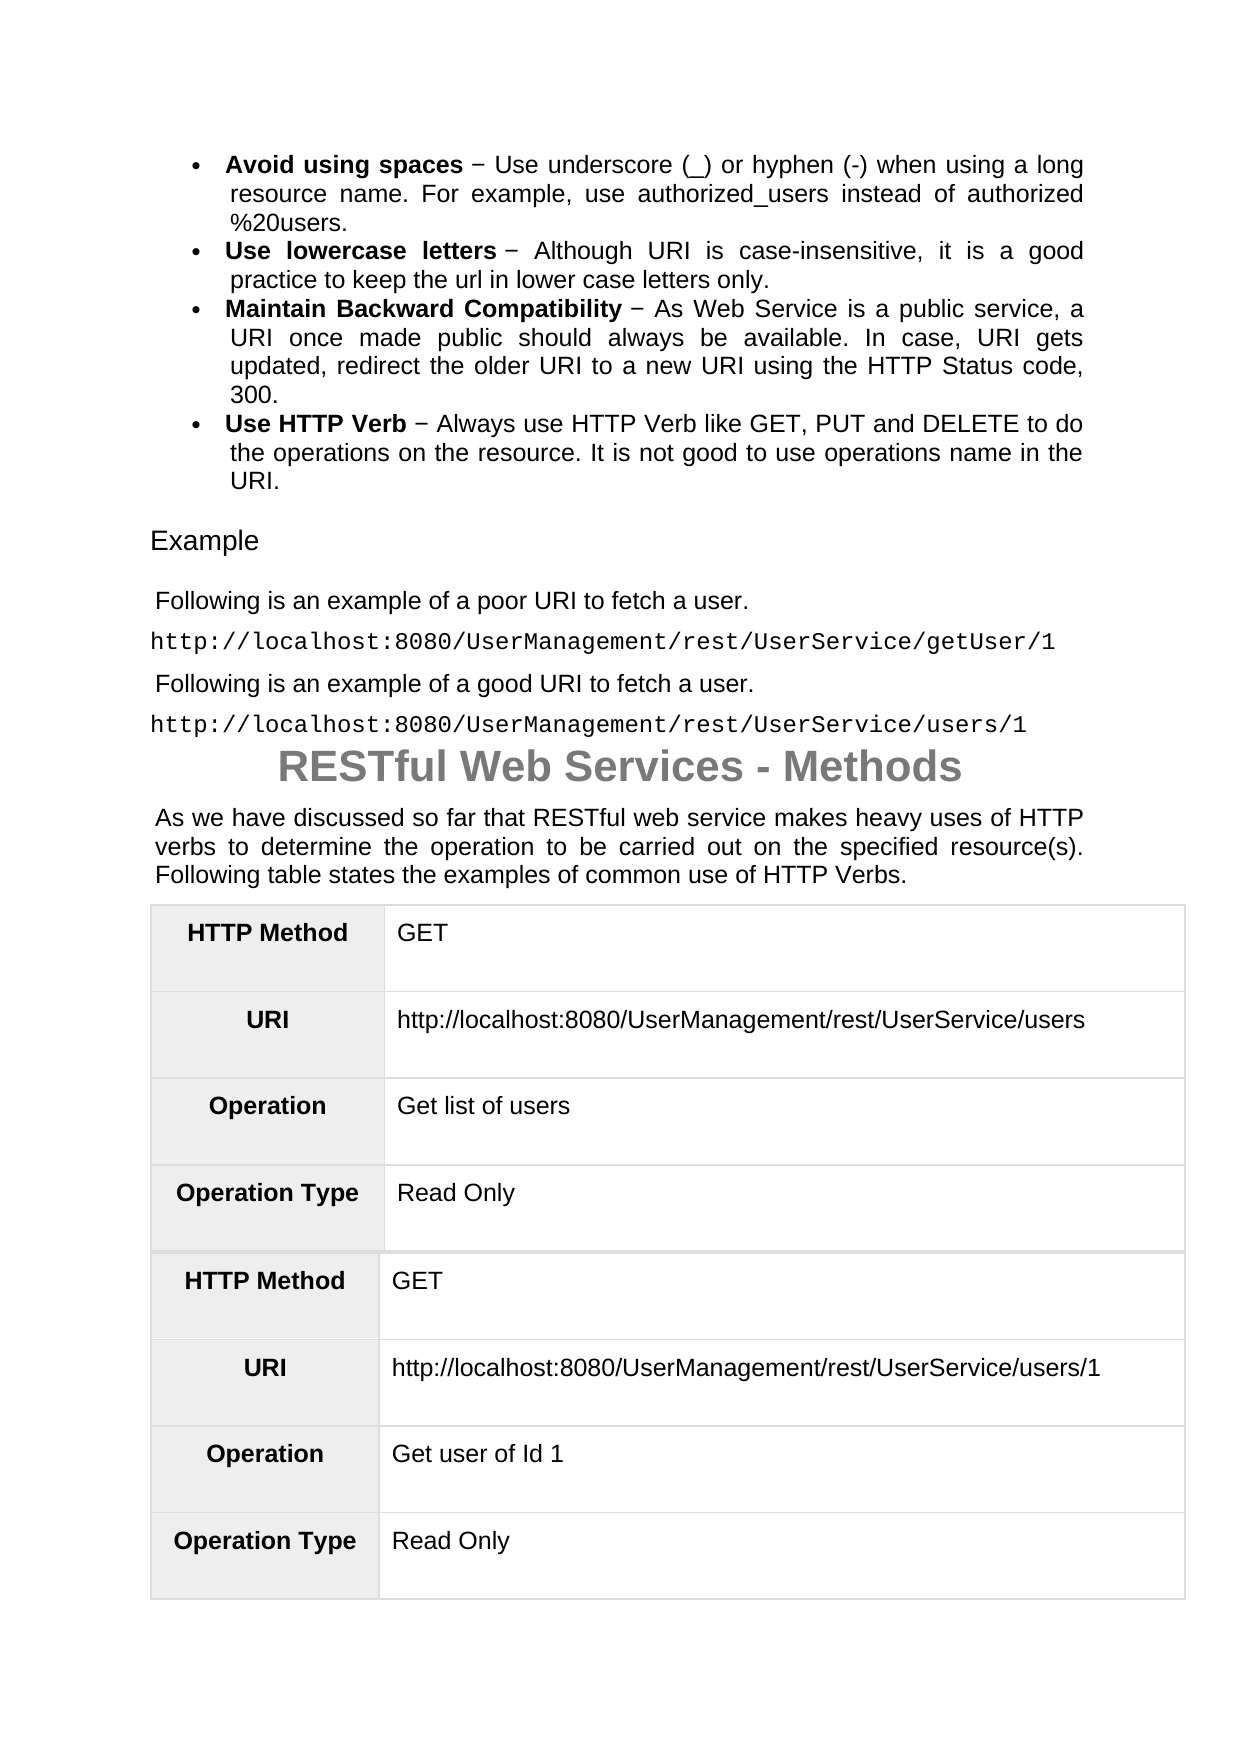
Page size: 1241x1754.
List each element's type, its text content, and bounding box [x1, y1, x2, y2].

table_header HTTP Method [152, 906, 384, 991]
list Avoid using spaces − Use underscore (_) or hyphen (-) when using a long resource name. For example, use authorized_users instead of authorized%20users. [192, 150, 1085, 236]
table_cell URI [152, 992, 384, 1077]
list Use HTTP Verb − Always use HTTP Verb like GET, PUT and DELETE to do the operations on the resource. It is not good to use operations name in the URI. [192, 409, 1085, 495]
table_header GET [380, 1254, 1184, 1338]
table_cell http://localhost:8080/UserManagement/rest/UserService/users [385, 992, 1184, 1077]
table_cell Operation [152, 1079, 384, 1164]
table_cell Read Only [385, 1166, 1184, 1250]
table_header HTTP Method [152, 1254, 378, 1338]
table_cell Get user of Id 1 [380, 1427, 1184, 1512]
table_cell Read Only [380, 1513, 1184, 1598]
text Following is an example of a poor URI to fetch a user. [155, 586, 1085, 614]
table_cell Operation Type [152, 1513, 378, 1598]
subtitle Example [150, 524, 1090, 557]
table_header GET [385, 906, 1184, 991]
table_cell URI [152, 1340, 378, 1425]
text http://localhost:8080/UserManagement/rest/UserService/users/1 [150, 713, 1090, 740]
table_cell Operation Type [152, 1166, 384, 1250]
table_cell Get list of users [385, 1079, 1184, 1164]
text As we have discussed so far that RESTful web service makes heavy uses of HTTP verbs to determine the operation to be carried out on the specified resource(s). Following table states the examples of common use of HTTP Verbs. [155, 803, 1085, 889]
table_cell Operation [152, 1427, 378, 1512]
list Use lowercase letters − Although URI is case-insensitive, it is a good practice to keep the url in lower case letters only. [192, 236, 1085, 294]
table_cell http://localhost:8080/UserManagement/rest/UserService/users/1 [380, 1340, 1184, 1425]
subtitle RESTful Web Services - Methods [150, 740, 1090, 790]
text http://localhost:8080/UserManagement/rest/UserService/getUser/1 [150, 629, 1090, 657]
list Maintain Backward Compatibility − As Web Service is a public service, a URI once made public should always be available. In case, URI gets updated, redirect the older URI to a new URI using the HTTP Status code, 300. [192, 294, 1085, 409]
text Following is an example of a good URI to fetch a user. [155, 669, 1085, 698]
